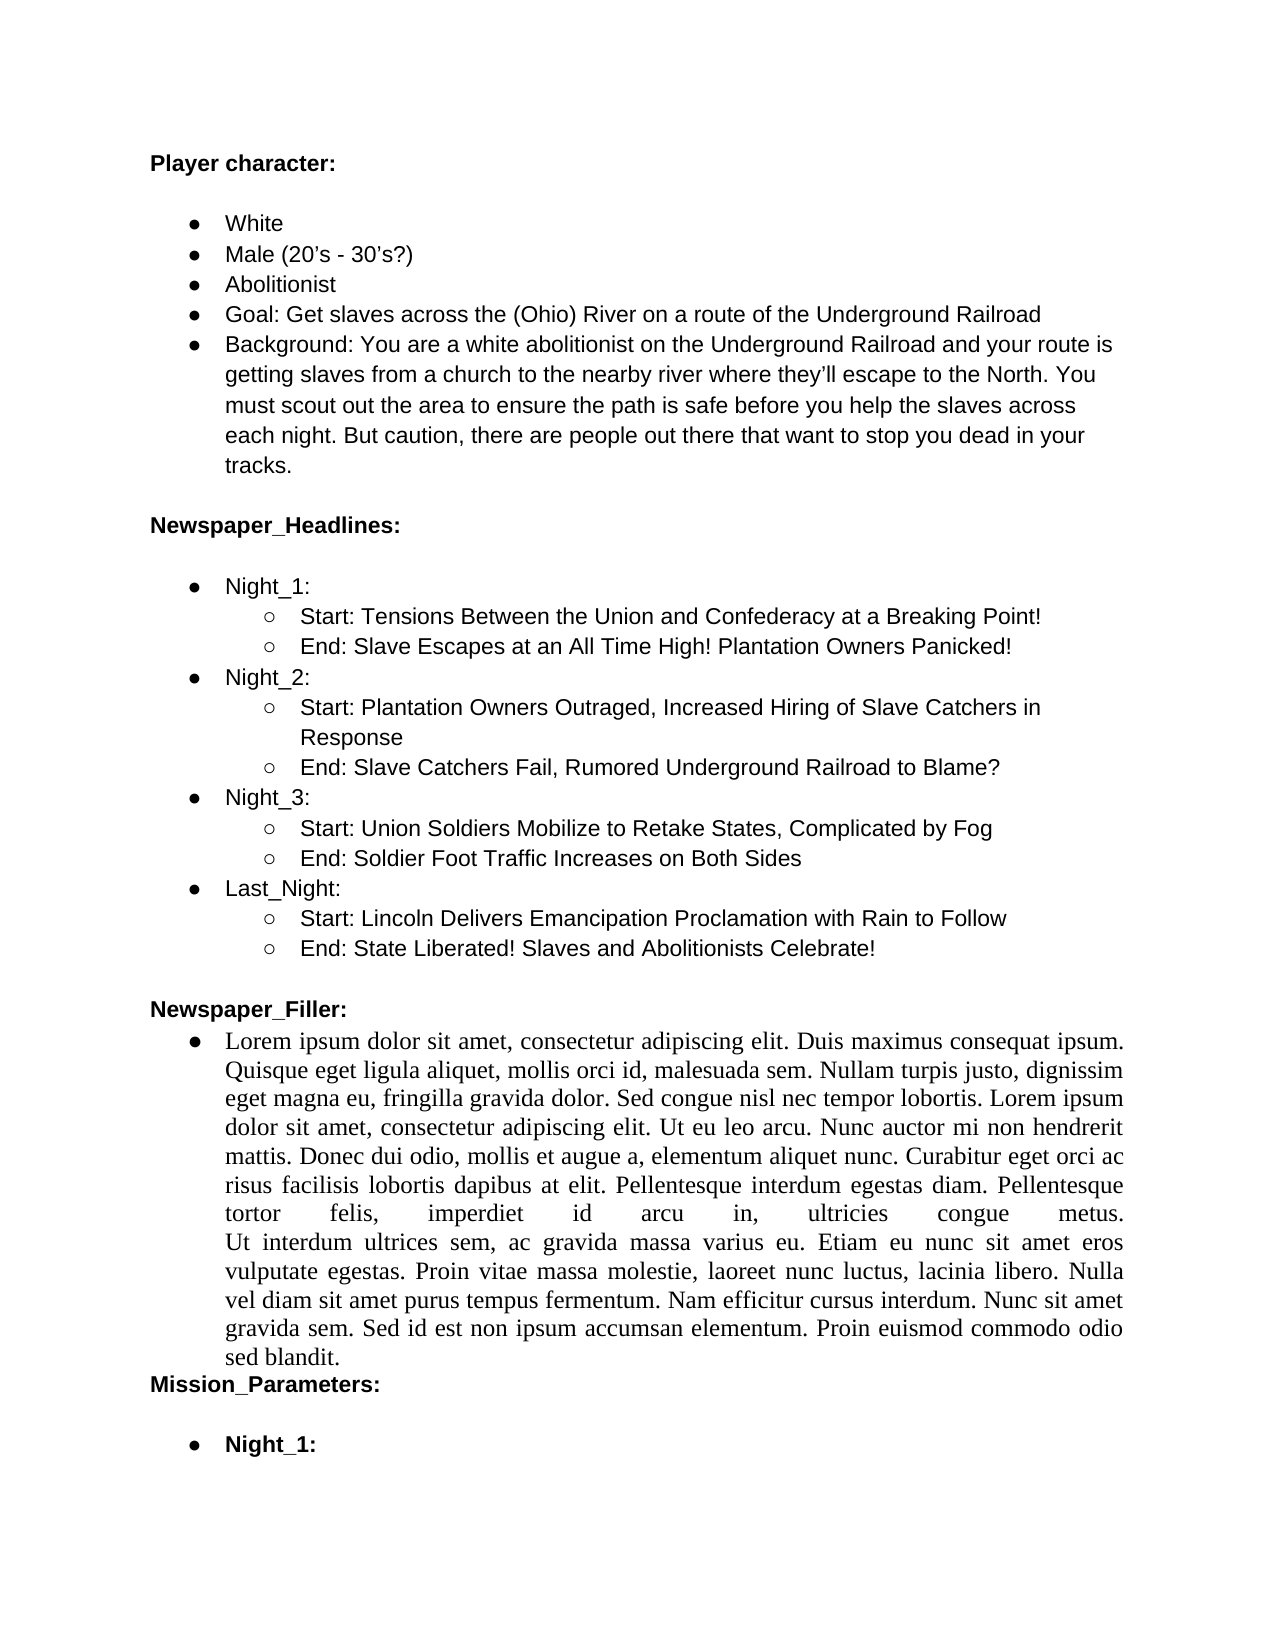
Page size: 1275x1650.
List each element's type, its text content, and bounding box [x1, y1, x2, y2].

text Mission_Parameters: [150, 1371, 1125, 1397]
list Night_1: [187, 1431, 1125, 1458]
list Background: You are a white abolitionist on the Underground Railroad and your route is getting slaves from a church to the nearby river where they’ll escape to the North. You must scout out the area to ensure the path is safe before you help the slaves across each night. But caution, there are people out there that want to stop you dead in your tracks. [187, 331, 1125, 478]
list Start: Union Soldiers Mobilize to Retake States, Complicated by Fog [262, 814, 1125, 841]
list Male (20’s - 30’s?) [187, 241, 1125, 267]
list Lorem ipsum dolor sit amet, consectetur adipiscing elit. Duis maximus consequat ipsum. Quisque eget ligula aliquet, mollis orci id, malesuada sem. Nullam turpis justo, dignissim eget magna eu, fringilla gravida dolor. Sed congue nisl nec tempor lobortis. Lorem ipsum dolor sit amet, consectetur adipiscing elit. Ut eu leo arcu. Nunc auctor mi non hendrerit mattis. Donec dui odio, mollis et augue a, elementum aliquet nunc. Curabitur eget orci ac risus facilisis lobortis dapibus at elit. Pellentesque interdum egestas diam. Pellentesque tortor felis, imperdiet id arcu in, ultricies congue metus. Ut interdum ultrices sem, ac gravida massa varius eu. Etiam eu nunc sit amet eros vulputate egestas. Proin vitae massa molestie, laoreet nunc luctus, lacinia libero. Nulla vel diam sit amet purus tempus fermentum. Nam efficitur cursus interdum. Nunc sit amet gravida sem. Sed id est non ipsum accumsan elementum. Proin euismod commodo odio sed blandit. [187, 1026, 1125, 1371]
list Goal: Get slaves across the (Ohio) River on a route of the Underground Railroad [187, 301, 1125, 327]
text Player character: [150, 150, 1125, 176]
list White [187, 210, 1125, 237]
list End: Slave Catchers Fail, Rumored Underground Railroad to Blame? [262, 754, 1125, 781]
list End: State Liberated! Slaves and Abolitionists Celebrate! [262, 935, 1125, 962]
list Start: Lincoln Delivers Emancipation Proclamation with Rain to Follow [262, 905, 1125, 932]
list End: Slave Escapes at an All Time High! Plantation Owners Panicked! [262, 633, 1125, 660]
list Night_3: [187, 784, 1125, 811]
list Last_Night: [187, 875, 1125, 901]
list Abolitionist [187, 271, 1125, 297]
list End: Soldier Foot Traffic Increases on Both Sides [262, 845, 1125, 871]
list Night_2: [187, 663, 1125, 690]
list Night_1: [187, 573, 1125, 599]
text Newspaper_Filler: [150, 996, 1125, 1022]
list Start: Plantation Owners Outraged, Increased Hiring of Slave Catchers in Response [262, 694, 1125, 750]
list Start: Tensions Between the Union and Confederacy at a Breaking Point! [262, 603, 1125, 629]
text Newspaper_Headlines: [150, 512, 1125, 539]
